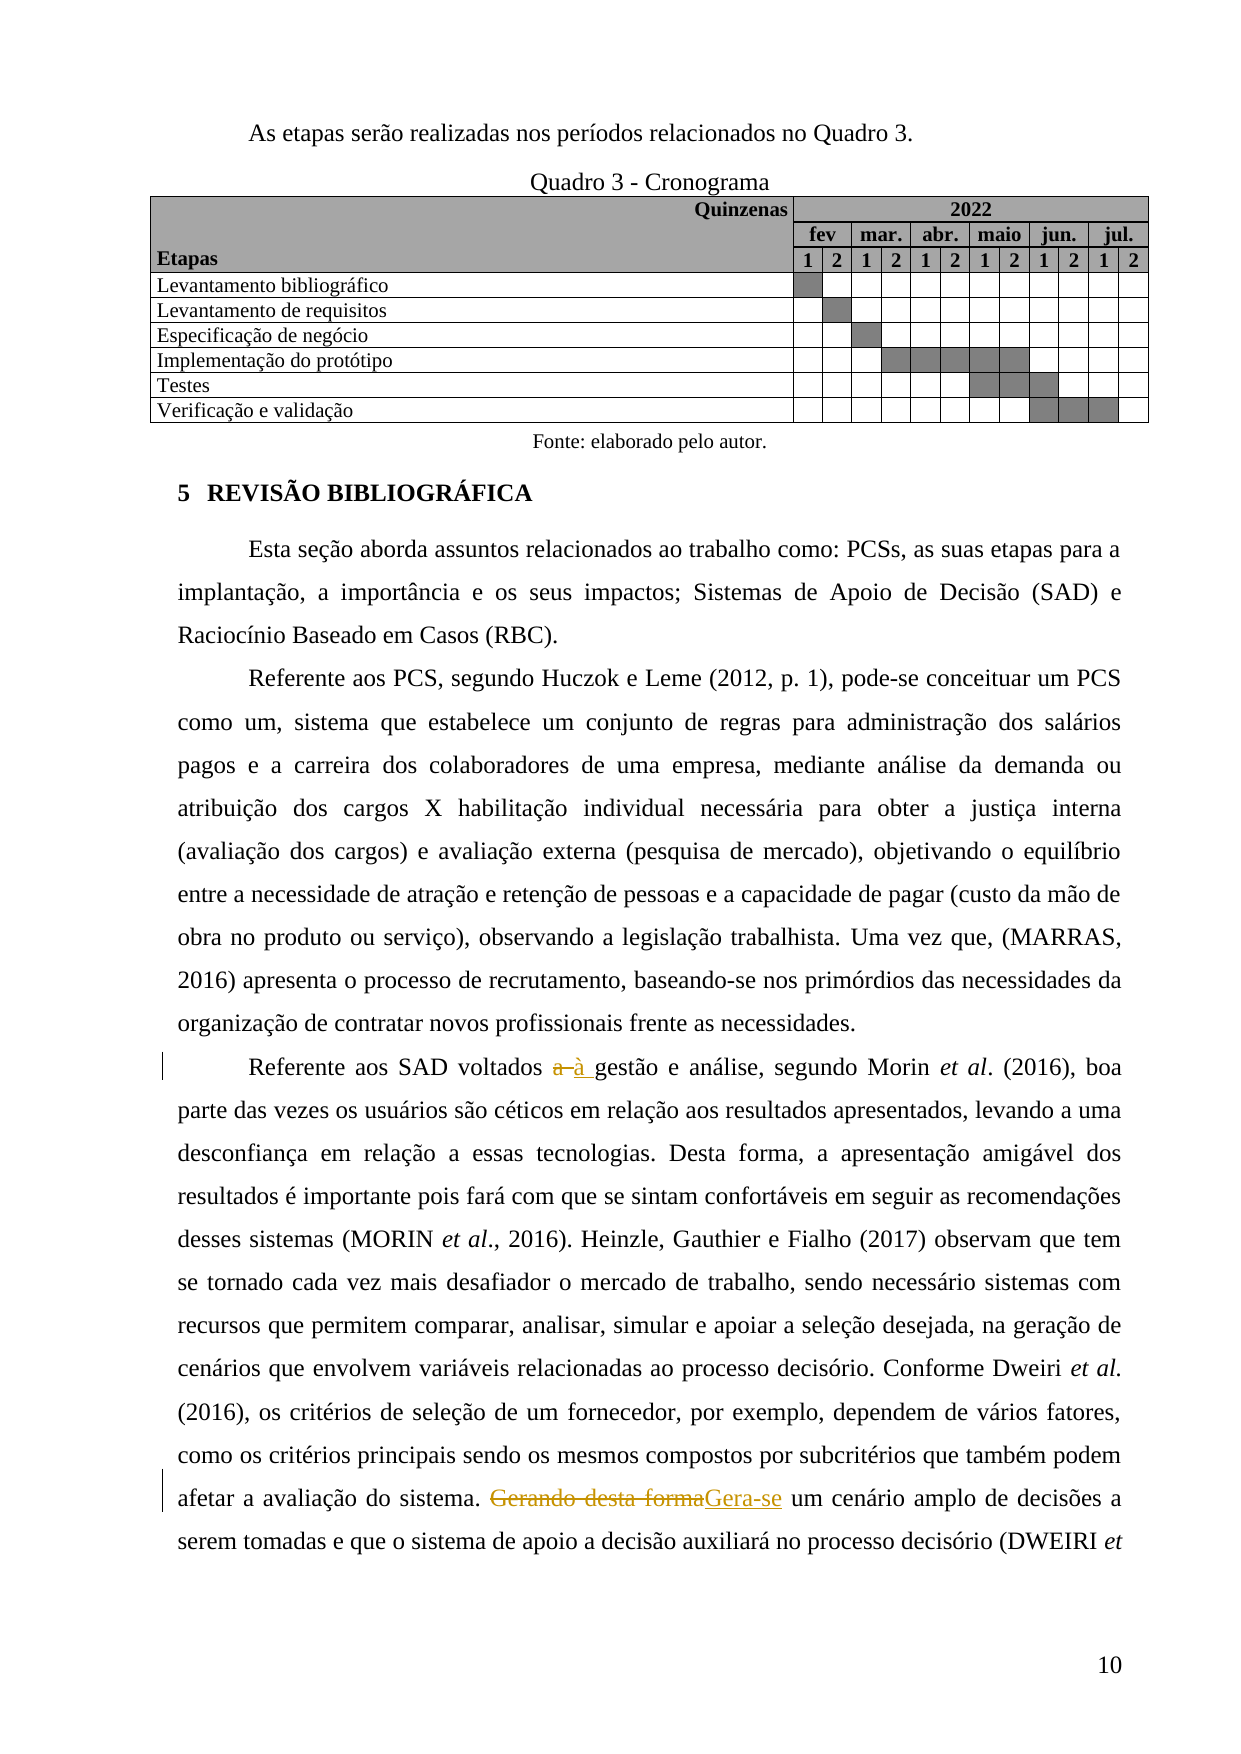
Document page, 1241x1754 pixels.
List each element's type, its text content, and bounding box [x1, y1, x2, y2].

table_cell [1059, 398, 1088, 422]
table_cell Verificação e validação [151, 398, 793, 422]
text Referente aos PCS, segundo Huczok e Leme (2012, p. 1), pode-se conceituar um PCS como um, sistema que estabelece um conjunto de regras para administração dos salários pagos e a carreira dos colaboradores de uma empresa, mediante análise da demanda ou atribuição dos cargos X habilitação individual necessária para obter a justiça interna (avaliação dos cargos) e avaliação externa (pesquisa de mercado), objetivando o equilíbrio entre a necessidade de atração e retenção de pessoas e a capacidade de pagar (custo da mão de obra no produto ou serviço), observando a legislação trabalhista. Uma vez que, (MARRAS, 2016) apresenta o processo de recrutamento, baseando-se nos primórdios das necessidades da organização de contratar novos profissionais frente as necessidades. [177, 663, 1122, 1037]
table_cell [1030, 323, 1058, 347]
table_cell [941, 398, 969, 422]
table_cell [823, 273, 851, 297]
table_cell 1 [1089, 248, 1118, 272]
table_cell Testes [151, 373, 793, 397]
subtitle REVISÃO BIBLIOGRÁFICA [177, 478, 1122, 507]
table_cell [1030, 273, 1058, 297]
table_cell [852, 398, 881, 422]
table_cell [852, 298, 881, 322]
table_cell [970, 298, 999, 322]
text Fonte: elaborado pelo autor. [177, 429, 1122, 453]
table_cell fev [794, 223, 851, 246]
table_cell [1089, 373, 1118, 397]
table_cell [1059, 323, 1088, 347]
table_cell [911, 398, 940, 422]
table_cell [911, 373, 940, 397]
table_cell [794, 273, 822, 297]
table_cell maio [970, 223, 1029, 246]
text Quadro 3 - Cronograma [177, 167, 1122, 196]
text As etapas serão realizadas nos períodos relacionados no Quadro 3. [177, 118, 1122, 147]
table_cell [823, 298, 851, 322]
table_cell [970, 348, 999, 372]
table_cell [882, 398, 910, 422]
table_cell [970, 273, 999, 297]
table_cell [852, 373, 881, 397]
table_cell [1000, 373, 1029, 397]
table_cell [852, 348, 881, 372]
table_header Quinzenas Etapas [151, 197, 793, 272]
table_cell [1119, 348, 1148, 372]
table_cell [1030, 398, 1058, 422]
table_cell [823, 398, 851, 422]
table_cell 2 [882, 248, 910, 272]
table_cell [1059, 298, 1088, 322]
table_cell [911, 348, 940, 372]
table_cell 2 [1119, 248, 1148, 272]
table_cell [1089, 273, 1118, 297]
table_cell mar. [852, 223, 910, 246]
table_cell [823, 373, 851, 397]
text Esta seção aborda assuntos relacionados ao trabalho como: PCSs, as suas etapas para a implantação, a importância e os seus impactos; Sistemas de Apoio de Decisão (SAD) e Raciocínio Baseado em Casos (RBC). [177, 534, 1122, 649]
table_cell 1 [794, 248, 822, 272]
table_cell [1000, 348, 1029, 372]
table_cell Implementação do protótipo [151, 348, 793, 372]
table_cell abr. [911, 223, 969, 246]
table_cell [1030, 373, 1058, 397]
table_cell Levantamento de requisitos [151, 298, 793, 322]
table_cell [882, 323, 910, 347]
table_cell 1 [1030, 248, 1058, 272]
table_cell 1 [911, 248, 940, 272]
table_cell [794, 323, 822, 347]
table_cell [1089, 323, 1118, 347]
table_cell [941, 373, 969, 397]
table_cell 2 [823, 248, 851, 272]
table_cell 1 [970, 248, 999, 272]
table_cell [1119, 398, 1148, 422]
table_cell [1059, 273, 1088, 297]
table_cell [1030, 298, 1058, 322]
table_cell [794, 348, 822, 372]
table_cell [911, 273, 940, 297]
table_cell [823, 348, 851, 372]
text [177, 1052, 1122, 1555]
table_cell 1 [852, 248, 881, 272]
table_cell [970, 373, 999, 397]
table_cell [882, 373, 910, 397]
table_cell [1119, 373, 1148, 397]
table_cell [1059, 348, 1088, 372]
table_cell [794, 298, 822, 322]
table_cell [882, 348, 910, 372]
table_cell jun. [1030, 223, 1088, 246]
table_cell [882, 273, 910, 297]
table_cell 2 [1000, 248, 1029, 272]
table_cell [794, 398, 822, 422]
table_cell [1119, 273, 1148, 297]
table_cell [1089, 398, 1118, 422]
table_cell [852, 323, 881, 347]
table_cell [970, 323, 999, 347]
table_cell [911, 298, 940, 322]
table_cell [882, 298, 910, 322]
table_cell [1000, 298, 1029, 322]
table_cell [941, 298, 969, 322]
table_cell [941, 323, 969, 347]
table_cell [911, 323, 940, 347]
table_cell [970, 398, 999, 422]
table_header 2022 [794, 197, 1148, 221]
table_cell [941, 273, 969, 297]
table_cell [1059, 373, 1088, 397]
table_cell 2 [1059, 248, 1088, 272]
table_cell [852, 273, 881, 297]
table_cell [1119, 298, 1148, 322]
table_cell 2 [941, 248, 969, 272]
table_cell Especificação de negócio [151, 323, 793, 347]
table_cell Levantamento bibliográfico [151, 273, 793, 297]
table_cell [1119, 323, 1148, 347]
table_cell [1000, 398, 1029, 422]
table_cell [1089, 348, 1118, 372]
table_cell [823, 323, 851, 347]
table_cell [1089, 298, 1118, 322]
table_cell [1030, 348, 1058, 372]
table_cell [794, 373, 822, 397]
table_cell jul. [1089, 223, 1148, 246]
table_cell [941, 348, 969, 372]
table_cell [1000, 323, 1029, 347]
table_cell [1000, 273, 1029, 297]
